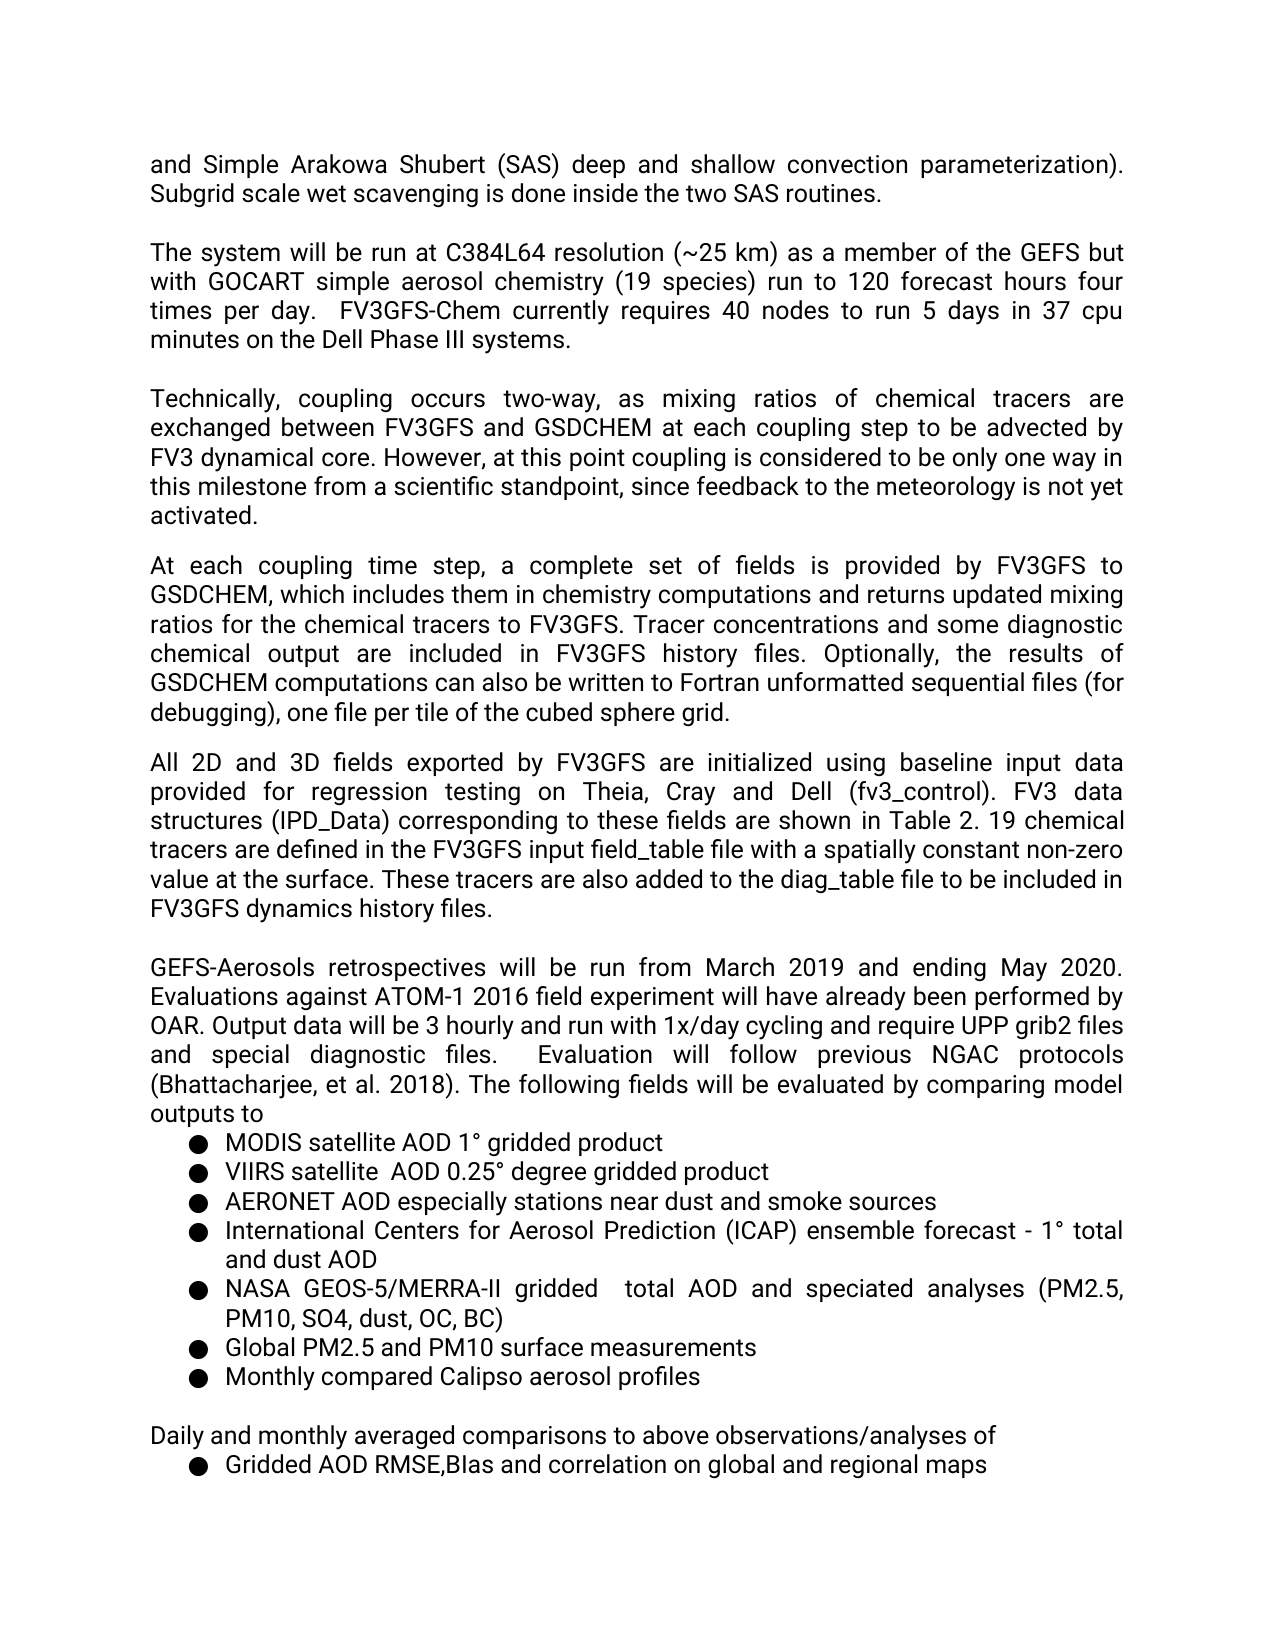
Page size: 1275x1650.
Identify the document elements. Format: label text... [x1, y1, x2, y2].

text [150, 150, 1125, 208]
list International Centers for Aerosol Prediction (ICAP) ensemble forecast - 1° total and dust AOD [187, 1216, 1125, 1275]
text The system will be run at C384L64 resolution (~25 km) as a member of the GEFS but with GOCART simple aerosol chemistry (19 species) run to 120 forecast hours four times per day. FV3GFS-Chem currently requires 40 nodes to run 5 days in 37 cpu minutes on the Dell Phase III systems. [150, 238, 1125, 355]
list AERONET AOD especially stations near dust and smoke sources [187, 1187, 1125, 1216]
list Monthly compared Calipso aerosol profiles [187, 1362, 1125, 1392]
text GEFS-Aerosols retrospectives will be run from March 2019 and ending May 2020. Evaluations against ATOM-1 2016 field experiment will have already been performed by OAR. Output data will be 3 hourly and run with 1x/day cycling and require UPP grib2 files and special diagnostic files. Evaluation will follow previous NGAC protocols (Bhattacharjee, et al. 2018). The following fields will be evaluated by comparing model outputs to [150, 953, 1125, 1128]
list Gridded AOD RMSE,BIas and correlation on global and regional maps [187, 1450, 1125, 1479]
list Global PM2.5 and PM10 surface measurements [187, 1333, 1125, 1362]
list MODIS satellite AOD 1° gridded product [187, 1128, 1125, 1158]
list VIIRS satellite AOD 0.25° degree gridded product [187, 1158, 1125, 1187]
text At each coupling time step, a complete set of fields is provided by FV3GFS to GSDCHEM, which includes them in chemistry computations and returns updated mixing ratios for the chemical tracers to FV3GFS. Tracer concentrations and some diagnostic chemical output are included in FV3GFS history files. Optionally, the results of GSDCHEM computations can also be written to Fortran unformatted sequential files (for debugging), one file per tile of the cubed sphere grid. [150, 551, 1125, 727]
text All 2D and 3D fields exported by FV3GFS are initialized using baseline input data provided for regression testing on Theia, Cray and Dell (fv3_control). FV3 data structures (IPD_Data) corresponding to these fields are shown in Table 2. 19 chemical tracers are defined in the FV3GFS input field_table file with a spatially constant non-zero value at the surface. These tracers are also added to the diag_table file to be included in FV3GFS dynamics history files. [150, 748, 1125, 923]
text Daily and monthly averaged comparisons to above observations/analyses of [150, 1421, 1125, 1450]
list NASA GEOS-5/MERRA-II gridded total AOD and speciated analyses (PM2.5, PM10, SO4, dust, OC, BC) [187, 1275, 1125, 1333]
text Technically, coupling occurs two-way, as mixing ratios of chemical tracers are exchanged between FV3GFS and GSDCHEM at each coupling step to be advected by FV3 dynamical core. However, at this point coupling is considered to be only one way in this milestone from a scientific standpoint, since feedback to the meteorology is not yet activated. [150, 384, 1125, 531]
